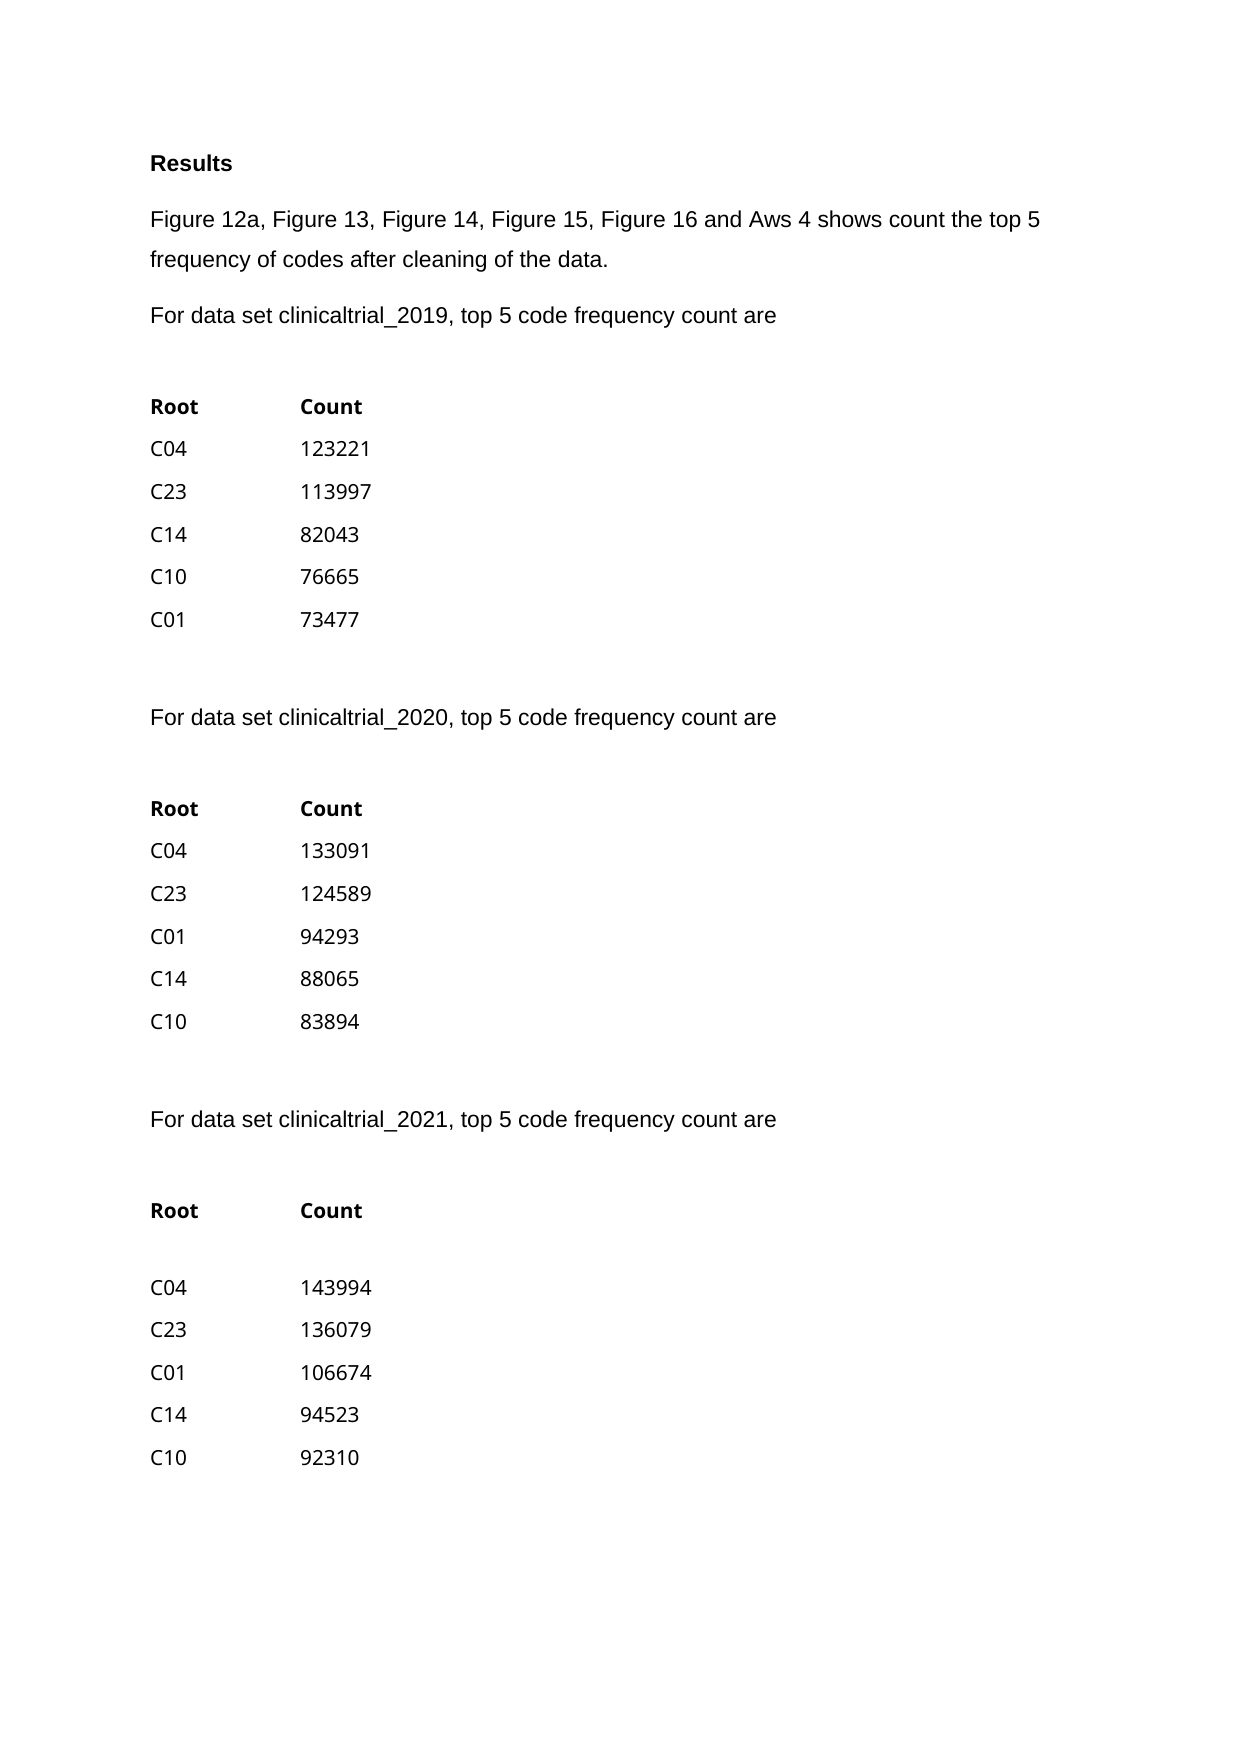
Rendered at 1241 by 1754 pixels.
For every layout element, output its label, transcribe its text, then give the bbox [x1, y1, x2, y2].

text Results [150, 150, 1090, 176]
text Root Count [150, 794, 1090, 822]
text C04 123221 [150, 434, 1090, 463]
text C01 94293 [150, 922, 1090, 950]
text C10 83894 [150, 1007, 1090, 1035]
text For data set clinicaltrial_2021, top 5 code frequency count are [150, 1106, 1090, 1132]
text Figure 12a, Figure 13, Figure 14, Figure 15, Figure 16 and Aws 4 shows count the top 5 frequency of codes after cleaning of the data. [150, 206, 1090, 272]
text C23 136079 [150, 1315, 1090, 1344]
text C23 113997 [150, 477, 1090, 506]
text Root Count [150, 392, 1090, 420]
text C04 143994 [150, 1273, 1090, 1301]
text C10 92310 [150, 1443, 1090, 1471]
text C14 94523 [150, 1400, 1090, 1429]
text C01 106674 [150, 1358, 1090, 1386]
text C10 76665 [150, 562, 1090, 591]
text C14 82043 [150, 520, 1090, 548]
text For data set clinicaltrial_2020, top 5 code frequency count are [150, 704, 1090, 730]
text C01 73477 [150, 605, 1090, 633]
text For data set clinicaltrial_2019, top 5 code frequency count are [150, 302, 1090, 328]
text Root Count [150, 1196, 1090, 1224]
text C14 88065 [150, 964, 1090, 993]
text C23 124589 [150, 879, 1090, 908]
text C04 133091 [150, 837, 1090, 865]
